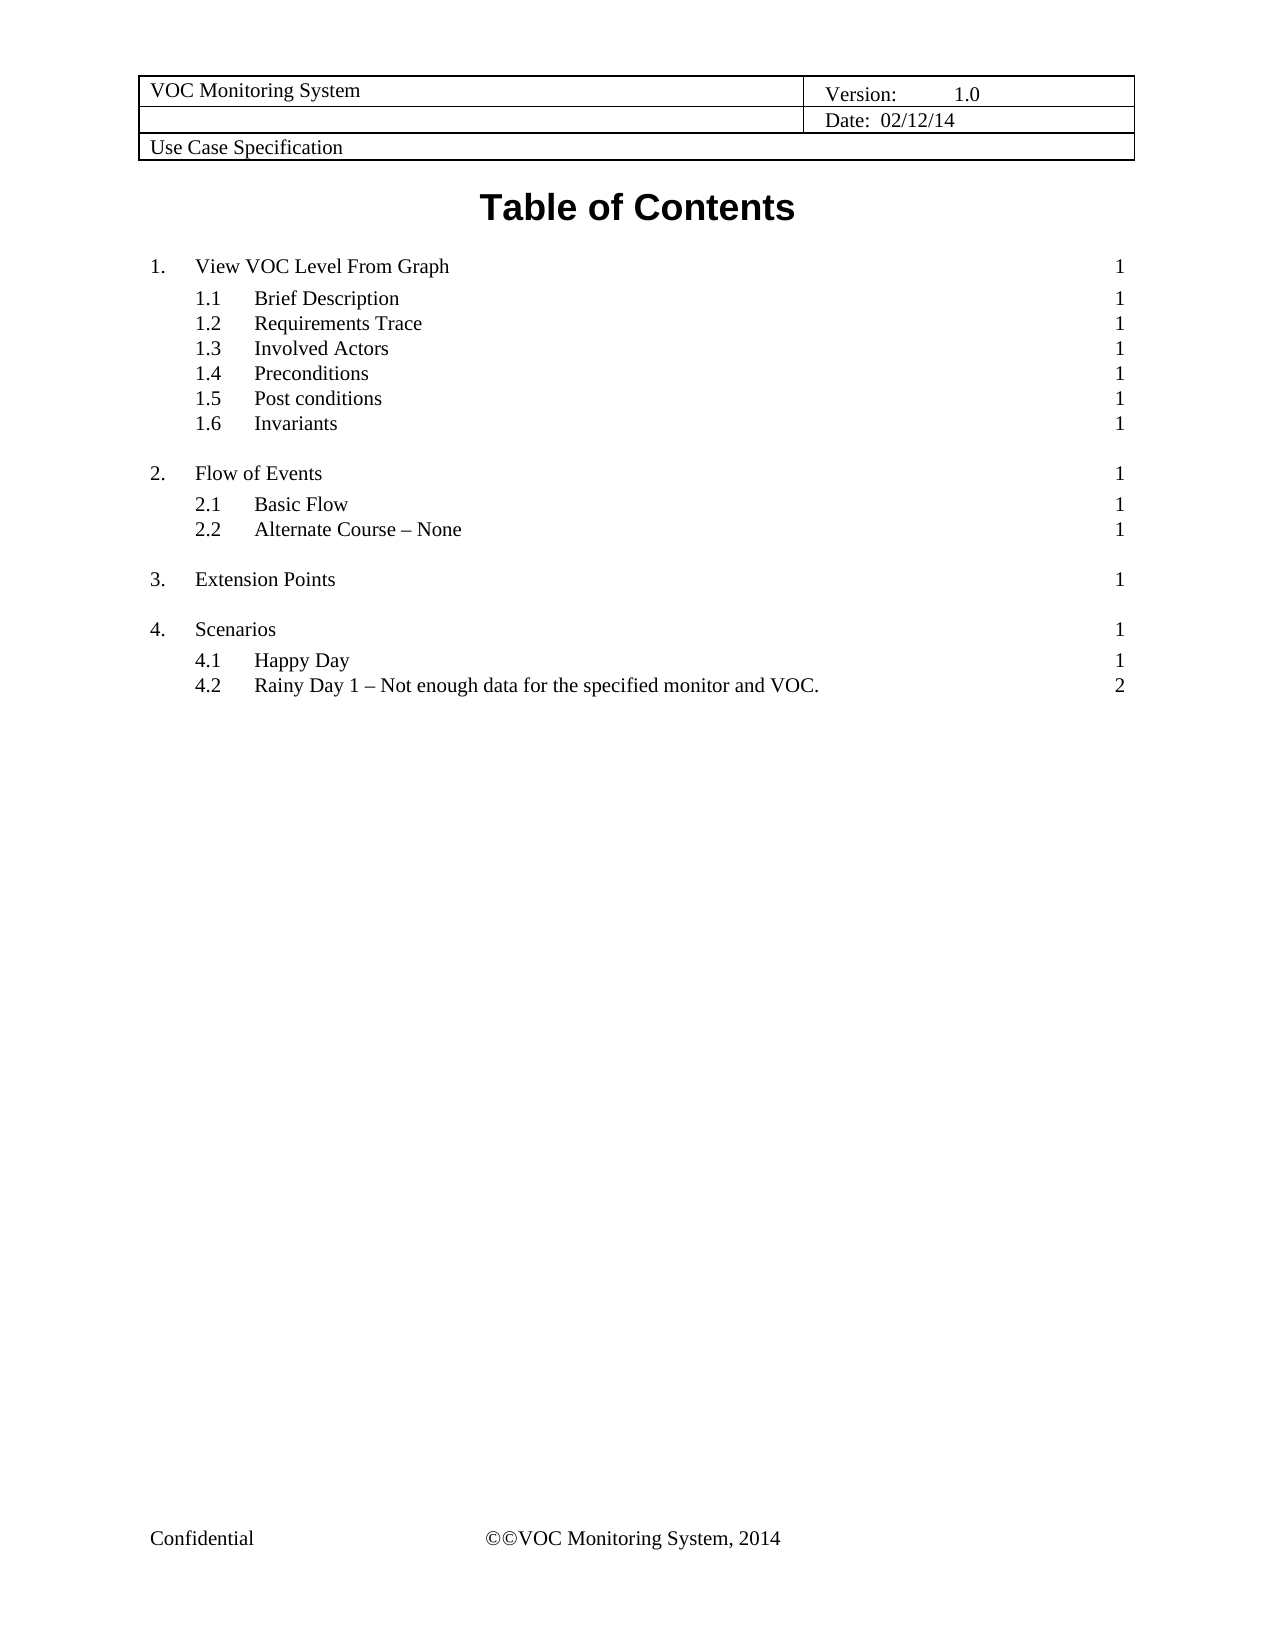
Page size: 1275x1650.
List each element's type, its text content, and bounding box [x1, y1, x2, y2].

text 1.3 Involved Actors 1 [195, 335, 1050, 360]
text 4.1 Happy Day 1 [195, 647, 1050, 672]
text 4. Scenarios 1 [150, 616, 1050, 641]
text 4.2 Rainy Day 1 – Not enough data for the specified monitor and VOC. 2 [195, 672, 1050, 697]
text 1.4 Preconditions 1 [195, 360, 1050, 385]
text 1.5 Post conditions 1 [195, 385, 1050, 410]
text 1.6 Invariants 1 [195, 410, 1050, 435]
text 1.2 Requirements Trace 1 [195, 310, 1050, 335]
text 1. View VOC Level From Graph 1 [150, 253, 1050, 278]
text 2. Flow of Events 1 [150, 460, 1050, 485]
text 2.1 Basic Flow 1 [195, 491, 1050, 516]
text 3. Extension Points 1 [150, 566, 1050, 591]
text 1.1 Brief Description 1 [195, 285, 1050, 310]
text 2.2 Alternate Course – None 1 [195, 516, 1050, 541]
title Table of Contents [150, 185, 1125, 228]
